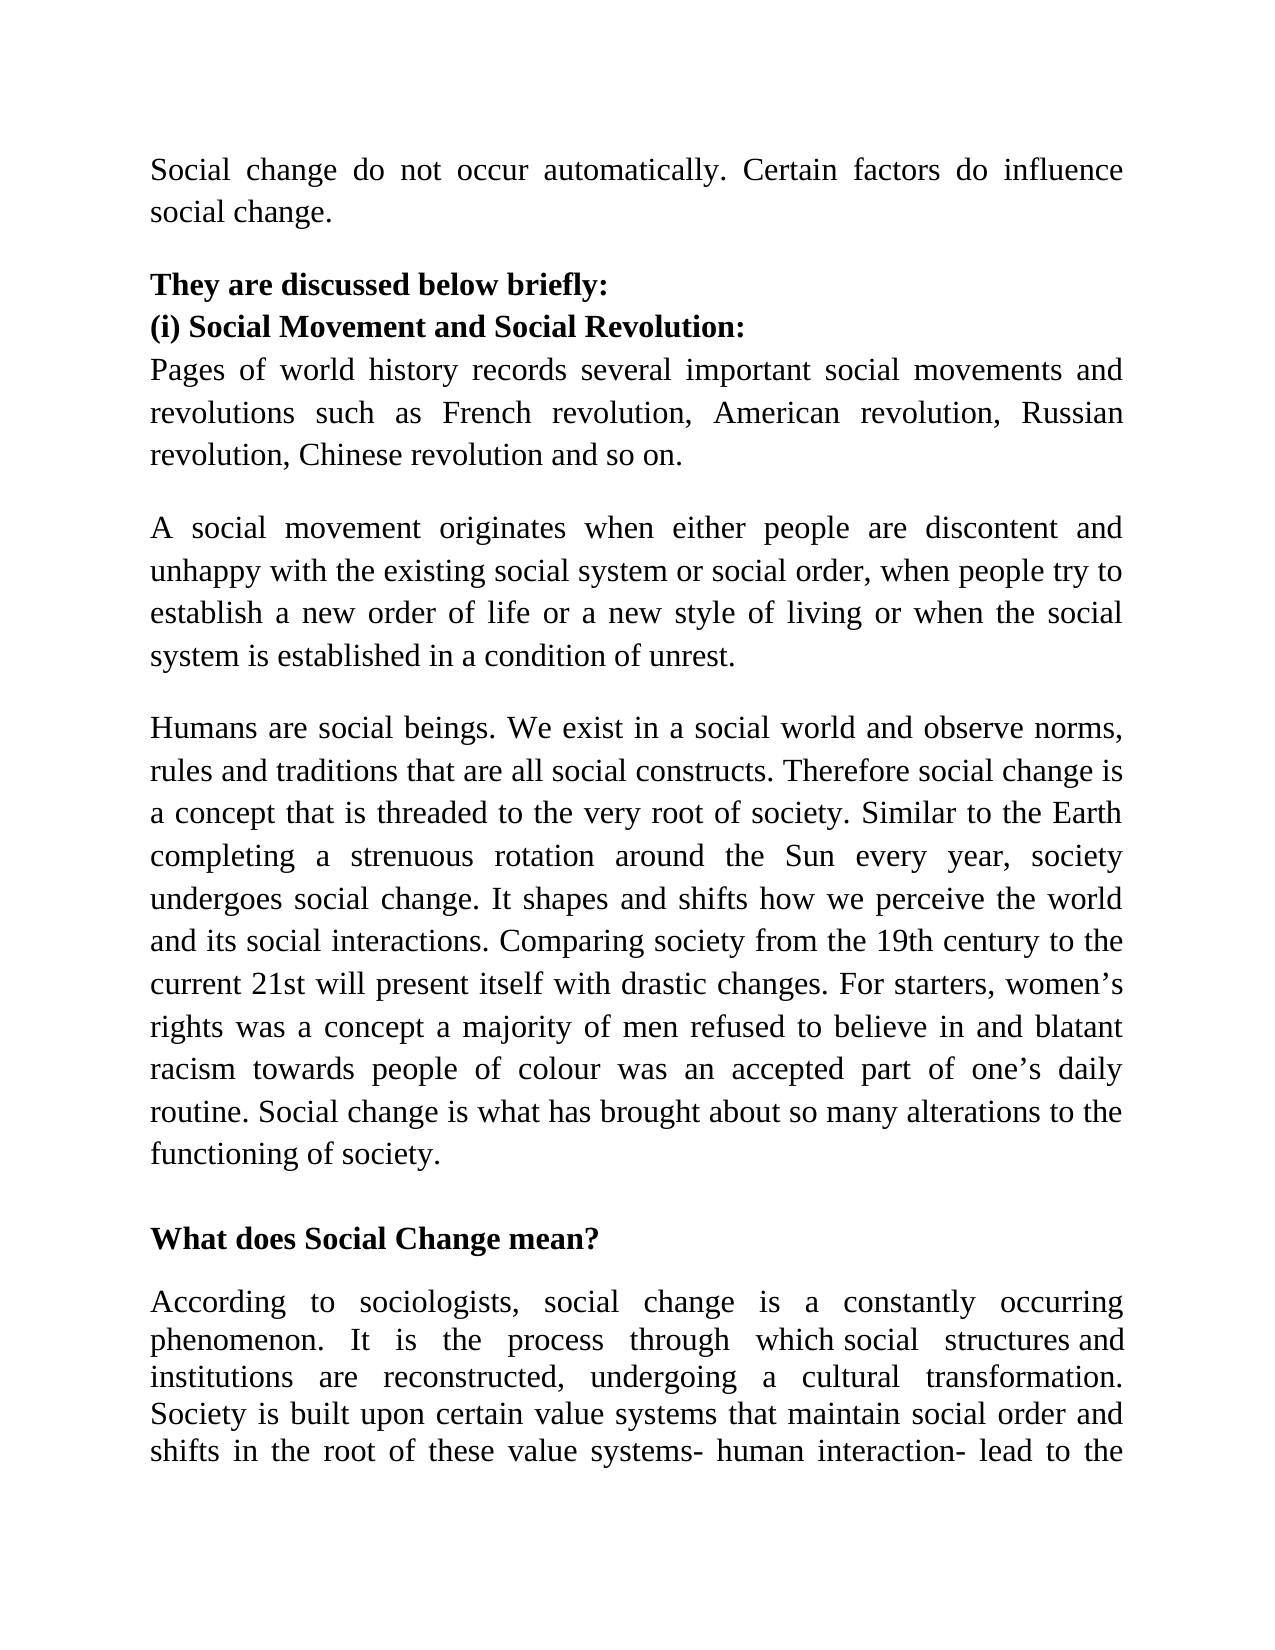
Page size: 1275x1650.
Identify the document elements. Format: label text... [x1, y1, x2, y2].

text They are discussed below briefly: [150, 265, 1125, 302]
text Social change do not occur automatically. Certain factors do influence social change. [150, 150, 1125, 230]
text Humans are social beings. We exist in a social world and observe norms, rules and traditions that are all social constructs. Therefore social change is a concept that is threaded to the very root of society. Similar to the Earth completing a strenuous rotation around the Sun every year, society undergoes social change. It shapes and shifts how we perceive the world and its social interactions. Comparing society from the 19th century to the current 21st will present itself with drastic changes. For starters, women’s rights was a concept a majority of men refused to believe in and blatant racism towards people of colour was an accepted part of one’s daily routine. Social change is what has brought about so many alterations to the functioning of society. [150, 709, 1125, 1172]
text What does Social Change mean? [150, 1220, 1125, 1257]
text (i) Social Movement and Social Revolution: [150, 308, 1125, 345]
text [150, 1283, 1125, 1468]
text A social movement originates when either people are discontent and unhappy with the existing social system or social order, when people try to establish a new order of life or a new style of living or when the social system is established in a condition of unrest. [150, 508, 1125, 673]
text Pages of world history records several important social movements and revolutions such as French revolution, American revolution, Russian revolution, Chinese revolution and so on. [150, 350, 1125, 473]
